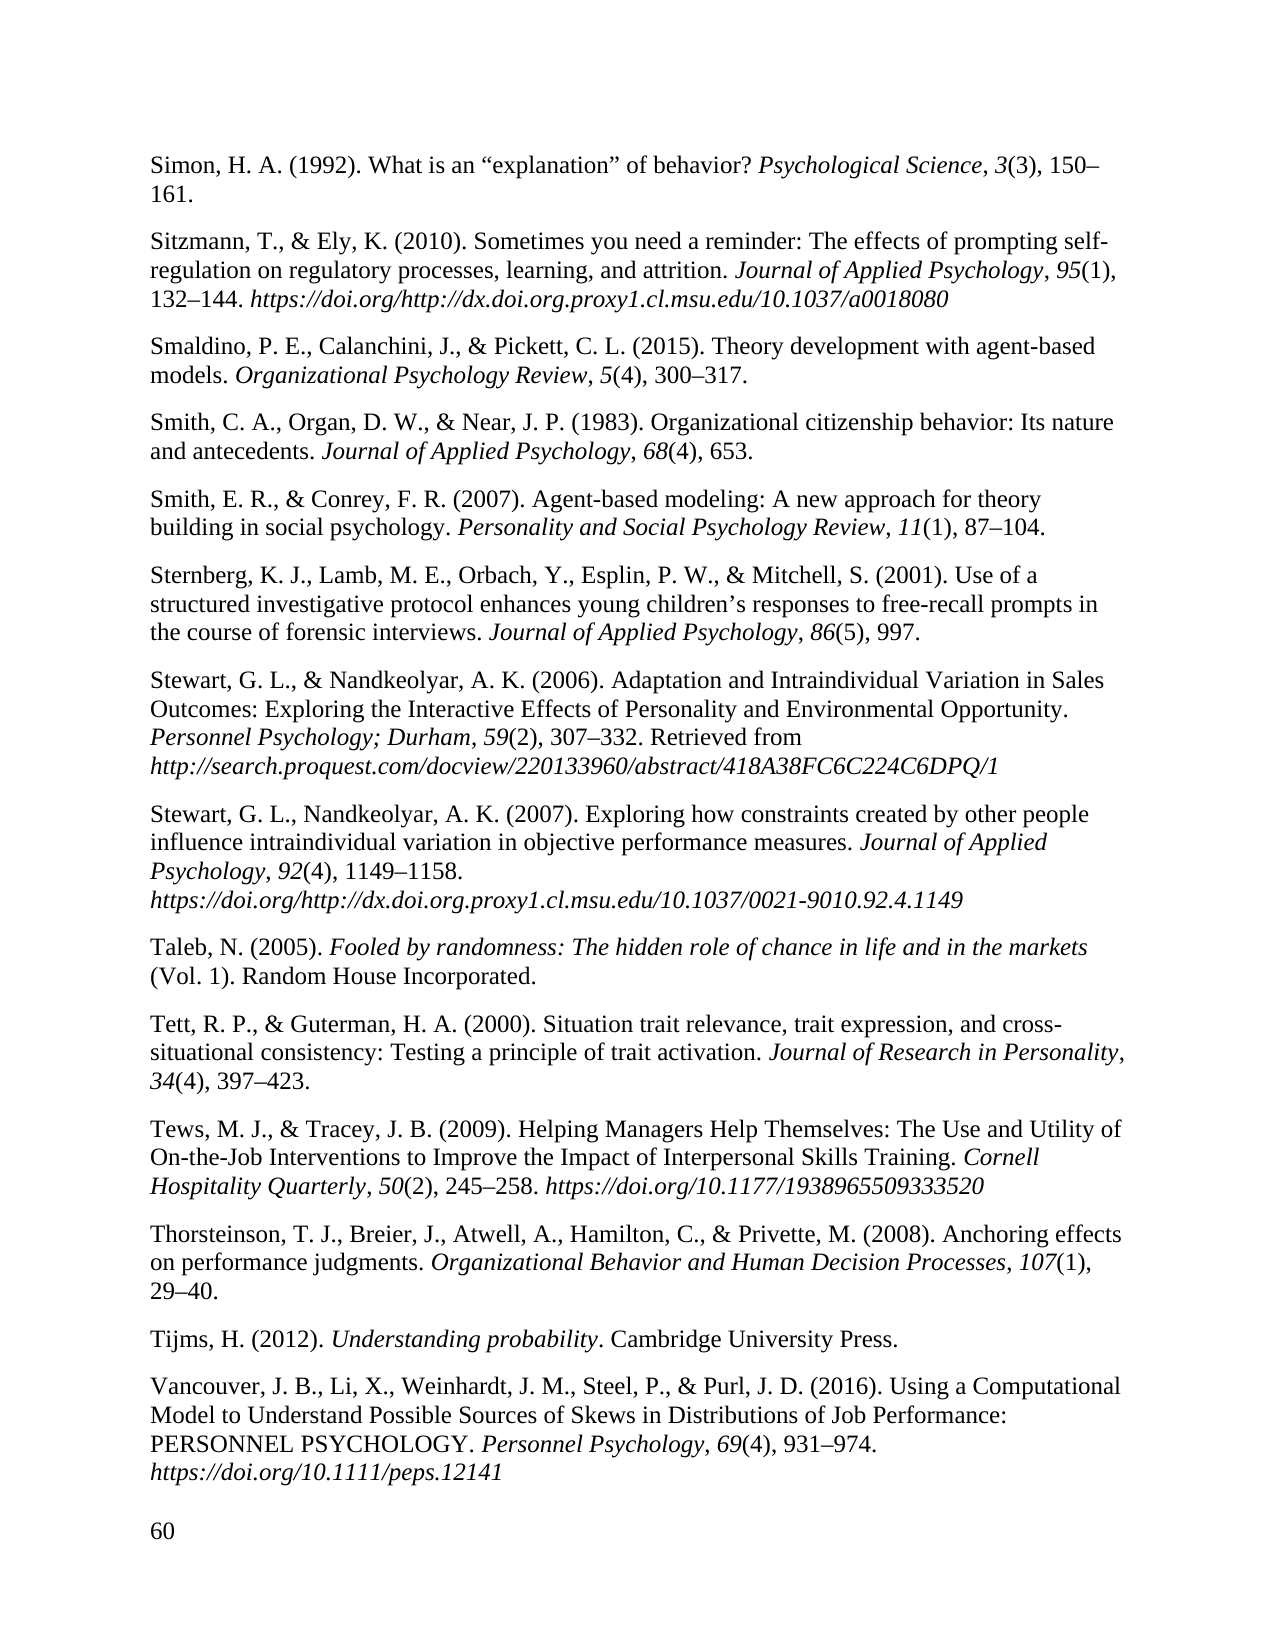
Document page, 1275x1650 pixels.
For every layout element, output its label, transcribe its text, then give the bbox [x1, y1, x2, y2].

text Stewart, G. L., Nandkeolyar, A. K. (2007). Exploring how constraints created by other people influence intraindividual variation in objective performance measures. Journal of Applied Psychology, 92(4), 1149–1158. https://doi.org/http://dx.doi.org.proxy1.cl.msu.edu/10.1037/0021-9010.92.4.1149 [150, 799, 1125, 914]
text Smaldino, P. E., Calanchini, J., & Pickett, C. L. (2015). Theory development with agent-based models. Organizational Psychology Review, 5(4), 300–317. [150, 331, 1125, 389]
text Smith, C. A., Organ, D. W., & Near, J. P. (1983). Organizational citizenship behavior: Its nature and antecedents. Journal of Applied Psychology, 68(4), 653. [150, 407, 1125, 465]
text Sitzmann, T., & Ely, K. (2010). Sometimes you need a reminder: The effects of prompting self-regulation on regulatory processes, learning, and attrition. Journal of Applied Psychology, 95(1), 132–144. https://doi.org/http://dx.doi.org.proxy1.cl.msu.edu/10.1037/a0018080 [150, 226, 1125, 312]
text Taleb, N. (2005). Fooled by randomness: The hidden role of chance in life and in the markets (Vol. 1). Random House Incorporated. [150, 932, 1125, 990]
text Simon, H. A. (1992). What is an “explanation” of behavior? Psychological Science, 3(3), 150–161. [150, 150, 1125, 207]
text Vancouver, J. B., Li, X., Weinhardt, J. M., Steel, P., & Purl, J. D. (2016). Using a Computational Model to Understand Possible Sources of Skews in Distributions of Job Performance: PERSONNEL PSYCHOLOGY. Personnel Psychology, 69(4), 931–974. https://doi.org/10.1111/peps.12141 [150, 1371, 1125, 1486]
text Tijms, H. (2012). Understanding probability. Cambridge University Press. [150, 1324, 1125, 1352]
text Stewart, G. L., & Nandkeolyar, A. K. (2006). Adaptation and Intraindividual Variation in Sales Outcomes: Exploring the Interactive Effects of Personality and Environmental Opportunity. Personnel Psychology; Durham, 59(2), 307–332. Retrieved from http://search.proquest.com/docview/220133960/abstract/418A38FC6C224C6DPQ/1 [150, 665, 1125, 780]
text Tews, M. J., & Tracey, J. B. (2009). Helping Managers Help Themselves: The Use and Utility of On-the-Job Interventions to Improve the Impact of Interpersonal Skills Training. Cornell Hospitality Quarterly, 50(2), 245–258. https://doi.org/10.1177/1938965509333520 [150, 1114, 1125, 1200]
text Sternberg, K. J., Lamb, M. E., Orbach, Y., Esplin, P. W., & Mitchell, S. (2001). Use of a structured investigative protocol enhances young children’s responses to free-recall prompts in the course of forensic interviews. Journal of Applied Psychology, 86(5), 997. [150, 560, 1125, 646]
text Tett, R. P., & Guterman, H. A. (2000). Situation trait relevance, trait expression, and cross-situational consistency: Testing a principle of trait activation. Journal of Research in Personality, 34(4), 397–423. [150, 1009, 1125, 1095]
text Smith, E. R., & Conrey, F. R. (2007). Agent-based modeling: A new approach for theory building in social psychology. Personality and Social Psychology Review, 11(1), 87–104. [150, 484, 1125, 541]
text Thorsteinson, T. J., Breier, J., Atwell, A., Hamilton, C., & Privette, M. (2008). Anchoring effects on performance judgments. Organizational Behavior and Human Decision Processes, 107(1), 29–40. [150, 1219, 1125, 1305]
